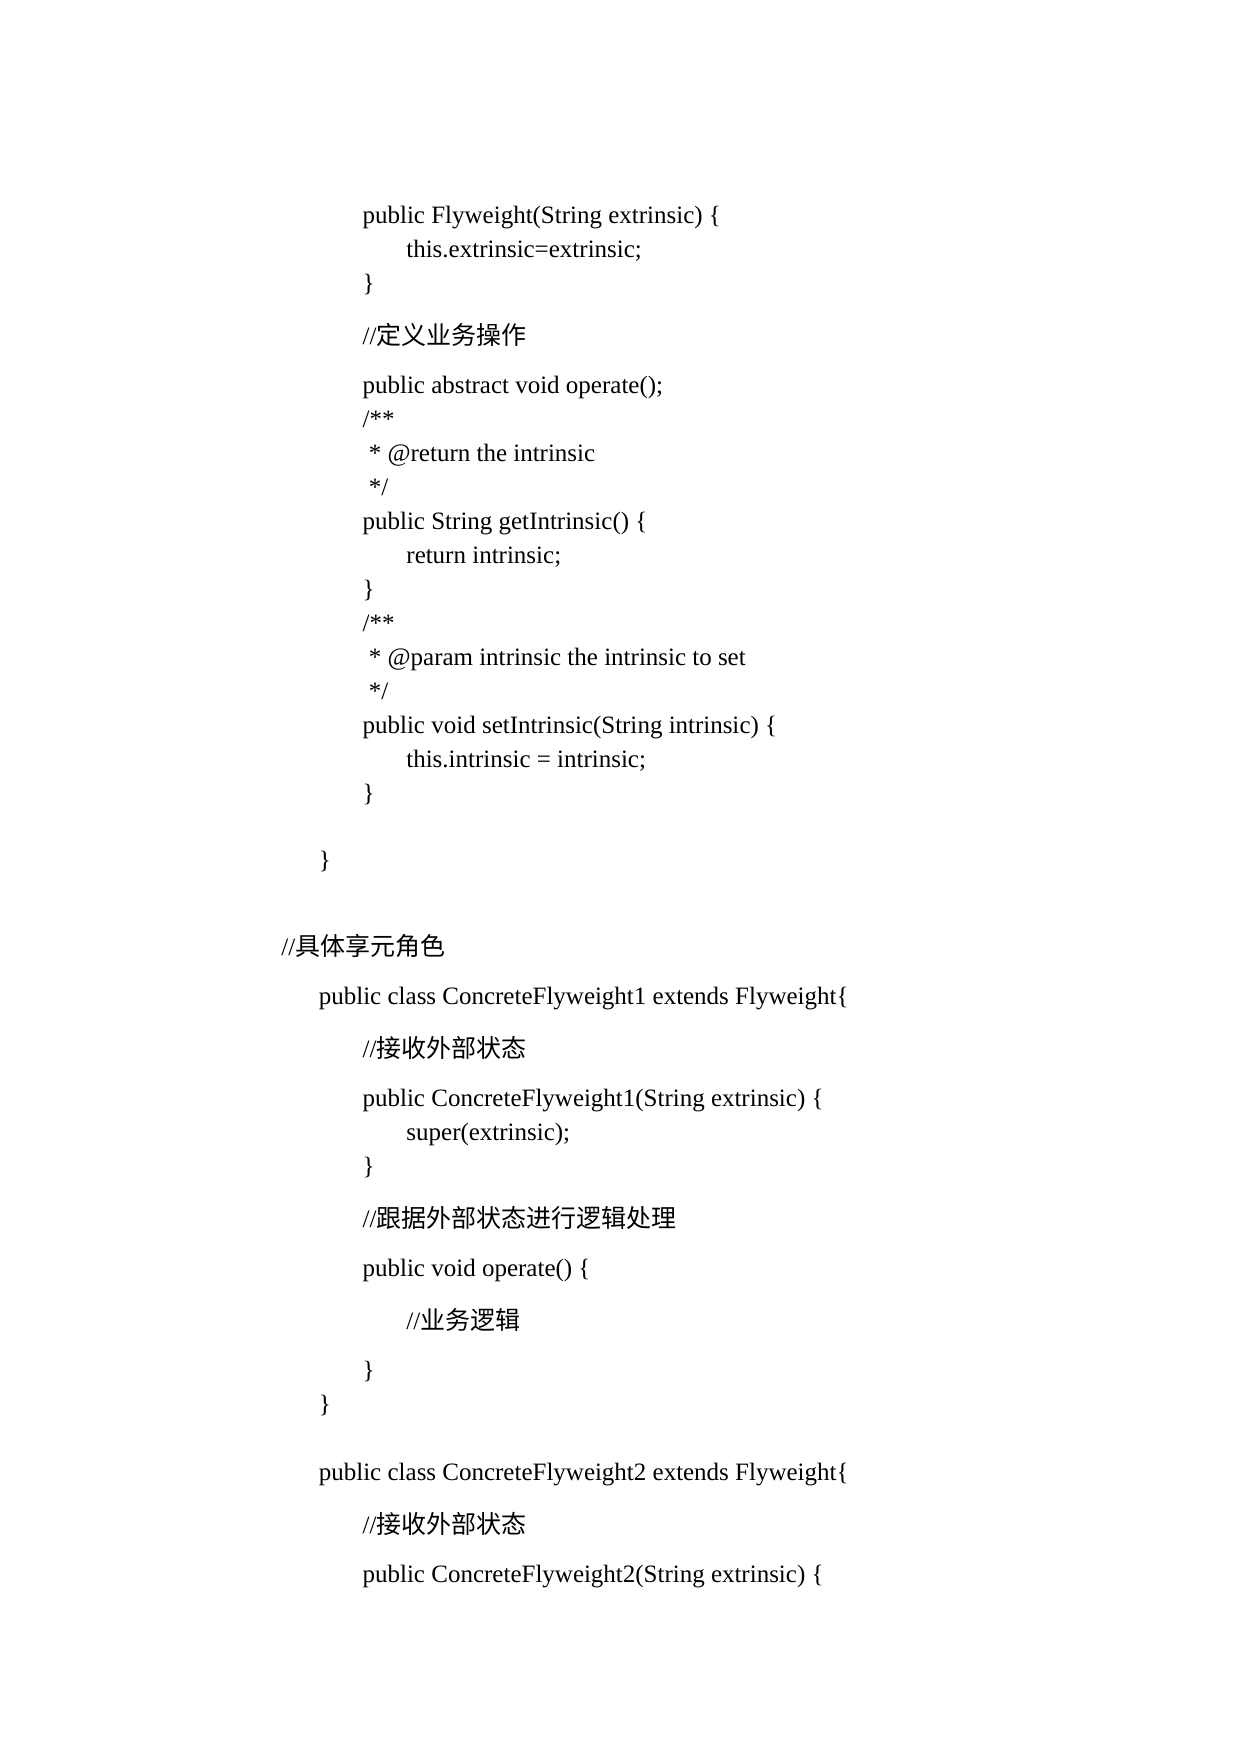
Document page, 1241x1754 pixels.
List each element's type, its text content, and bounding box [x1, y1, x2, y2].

list public ConcreteFlyweight1(String extrinsic) { [231, 1081, 1053, 1115]
list * @param intrinsic the intrinsic to set [231, 639, 1053, 673]
list * @return the intrinsic [231, 436, 1053, 469]
list /** [231, 402, 1053, 436]
list //接收外部状态 [231, 1488, 1053, 1556]
list } [231, 571, 1053, 605]
list public abstract void operate(); [231, 368, 1053, 402]
list //具体享元角色 [231, 911, 1053, 979]
list this.intrinsic = intrinsic; [231, 741, 1053, 775]
list public Flyweight(String extrinsic) { [231, 198, 1053, 232]
list //接收外部状态 [231, 1013, 1053, 1081]
list /** [231, 605, 1053, 639]
list } [231, 1386, 1053, 1420]
list //定义业务操作 [231, 300, 1053, 368]
list public class ConcreteFlyweight1 extends Flyweight{ [231, 979, 1053, 1013]
list } [231, 1149, 1053, 1183]
list super(extrinsic); [231, 1115, 1053, 1149]
list //跟据外部状态进行逻辑处理 [231, 1183, 1053, 1251]
list } [231, 843, 1053, 877]
list //业务逻辑 [231, 1284, 1053, 1352]
list public void operate() { [231, 1251, 1053, 1284]
list */ [231, 673, 1053, 707]
list public class ConcreteFlyweight2 extends Flyweight{ [231, 1454, 1053, 1488]
list return intrinsic; [231, 537, 1053, 571]
list public void setIntrinsic(String intrinsic) { [231, 707, 1053, 741]
list } [231, 266, 1053, 300]
list public String getIntrinsic() { [231, 503, 1053, 537]
list */ [231, 469, 1053, 503]
list this.extrinsic=extrinsic; [231, 232, 1053, 266]
list } [231, 1352, 1053, 1386]
list public ConcreteFlyweight2(String extrinsic) { [231, 1556, 1053, 1590]
list } [231, 775, 1053, 809]
